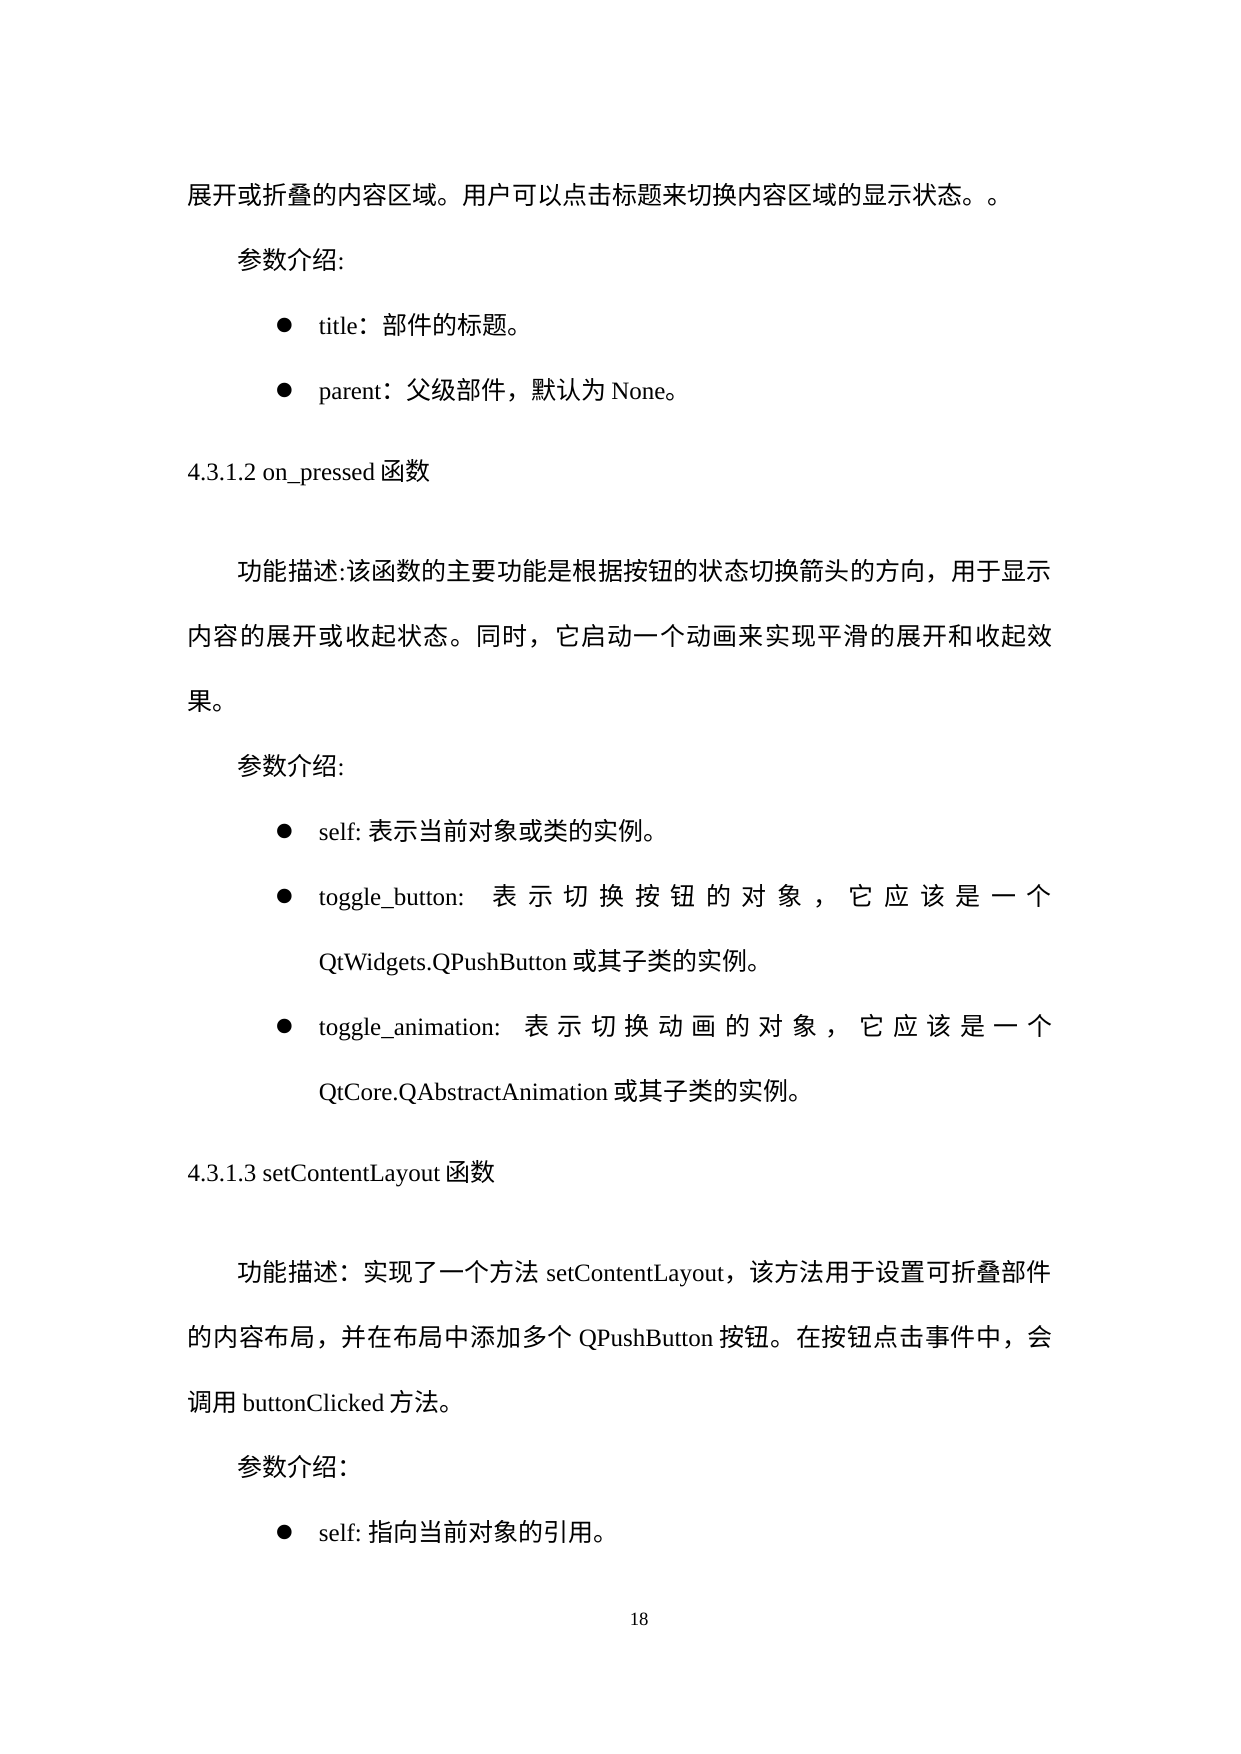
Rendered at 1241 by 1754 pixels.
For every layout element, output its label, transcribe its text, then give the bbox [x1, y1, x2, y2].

text 参数介绍： [187, 1434, 1053, 1499]
text 功能描述:该函数的主要功能是根据按钮的状态切换箭头的方向，用于显示内容的展开或收起状态。同时，它启动一个动画来实现平滑的展开和收起效果。 [187, 538, 1053, 733]
list self: 指向当前对象的引用。 [275, 1499, 1053, 1564]
list toggle_animation: 表示切换动画的对象，它应该是一个QtCore.QAbstractAnimation或其子类的实例。 [275, 993, 1053, 1123]
list toggle_button: 表示切换按钮的对象，它应该是一个QtWidgets.QPushButton或其子类的实例。 [275, 863, 1053, 993]
list title：部件的标题。 [275, 292, 1053, 357]
list self: 表示当前对象或类的实例。 [275, 798, 1053, 863]
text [187, 162, 1053, 227]
list parent：父级部件，默认为None。 [275, 357, 1053, 422]
subtitle on_pressed函数 [187, 438, 1053, 503]
text 参数介绍: [187, 733, 1053, 798]
subtitle setContentLayout函数 [187, 1139, 1053, 1204]
text 功能描述：实现了一个方法setContentLayout，该方法用于设置可折叠部件的内容布局，并在布局中添加多个QPushButton按钮。在按钮点击事件中，会调用buttonClicked方法。 [187, 1239, 1053, 1434]
text 参数介绍: [187, 227, 1053, 292]
